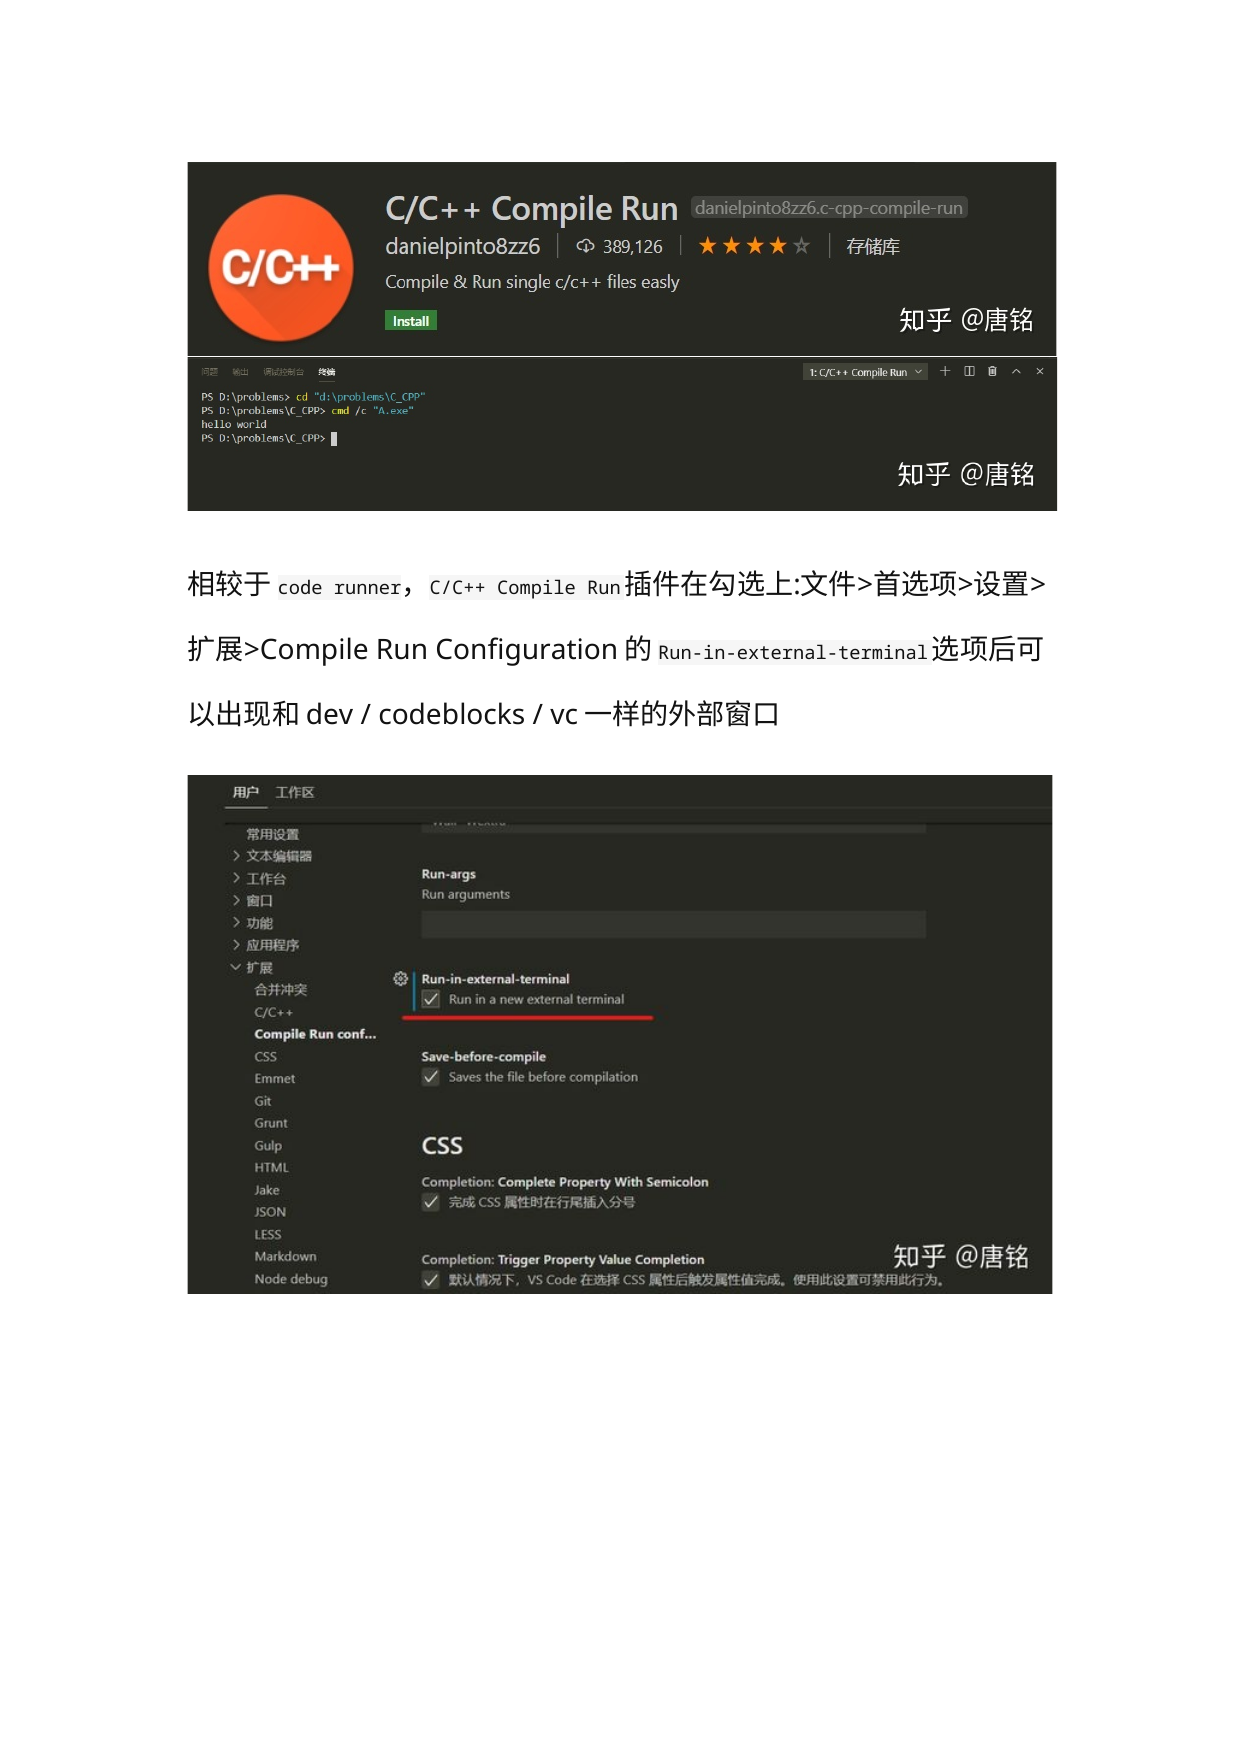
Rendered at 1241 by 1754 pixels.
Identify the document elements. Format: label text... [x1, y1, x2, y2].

text 相较于code runner，C/C++ Compile Run插件在勾选上:文件>首选项>设置>扩展>Compile Run Configuration的Run-in-external-terminal选项后可以出现和dev / codeblocks / vc一样的外部窗口 [187, 550, 1053, 745]
picture [187, 357, 1058, 511]
picture [187, 162, 1057, 356]
picture [187, 775, 1053, 1294]
